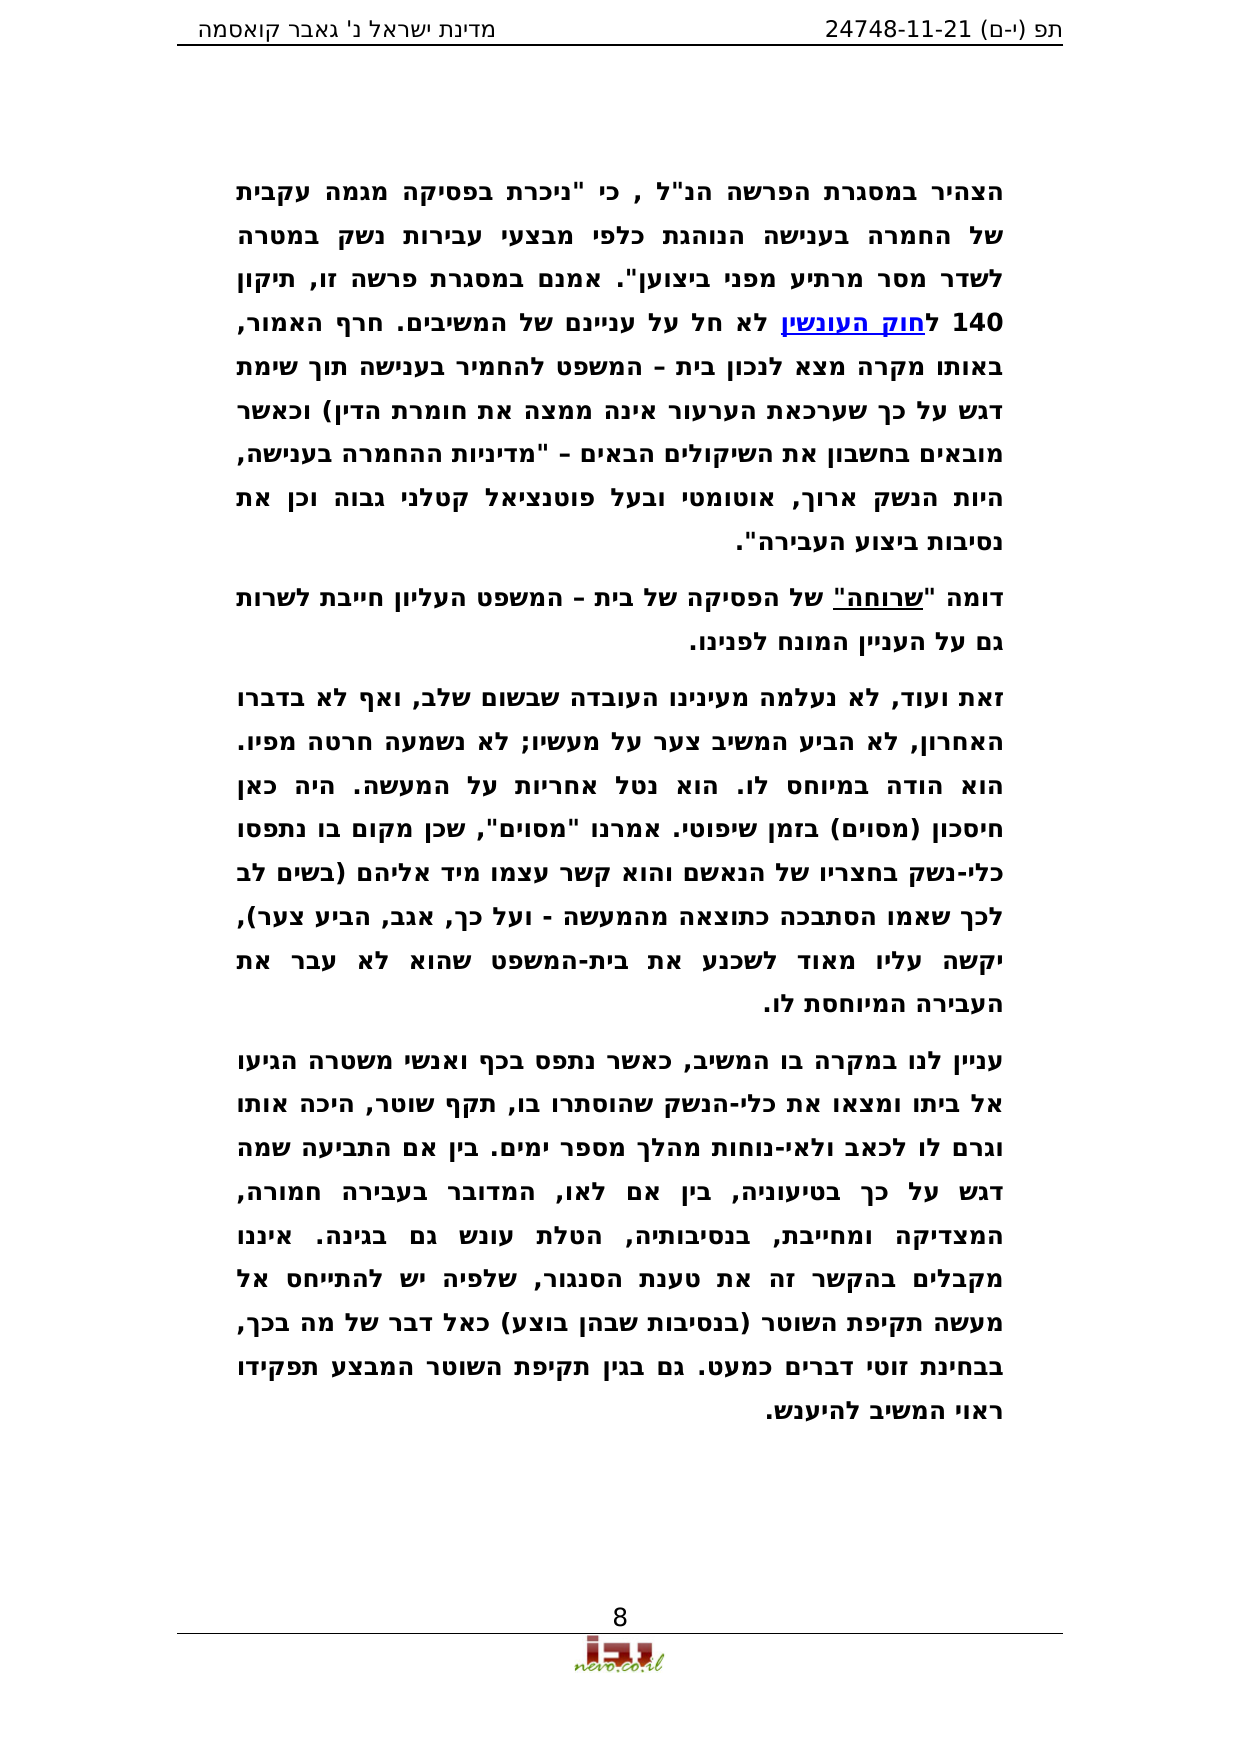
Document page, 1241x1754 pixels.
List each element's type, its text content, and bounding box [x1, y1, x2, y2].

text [236, 177, 1004, 556]
text עניין לנו במקרה בו המשיב, כאשר נתפס בכף ואנשי משטרה הגיעו אל ביתו ומצאו את כלי-הנשק שהוסתרו בו, תקף שוטר, היכה אותו וגרם לו לכאב ולאי-נוחות מהלך מספר ימים. בין אם התביעה שמה דגש על כך בטיעוניה, בין אם לאו, המדובר בעבירה חמורה, המצדיקה ומחייבת, בנסיבותיה, הטלת עונש גם בגינה. איננו מקבלים בהקשר זה את טענת הסנגור, שלפיה יש להתייחס אל מעשה תקיפת השוטר (בנסיבות שבהן בוצע) כאל דבר של מה בכך, בבחינת זוטי דברים כמעט. גם בגין תקיפת השוטר המבצע תפקידו ראוי המשיב להיענש. [236, 1046, 1004, 1425]
picture [574, 1635, 666, 1673]
text דומה "שרוחה" של הפסיקה של בית – המשפט העליון חייבת לשרות גם על העניין המונח לפנינו. [236, 583, 1004, 656]
text זאת ועוד, לא נעלמה מעינינו העובדה שבשום שלב, ואף לא בדברו האחרון, לא הביע המשיב צער על מעשיו; לא נשמעה חרטה מפיו. הוא הודה במיוחס לו. הוא נטל אחריות על המעשה. היה כאן חיסכון (מסוים) בזמן שיפוטי. אמרנו "מסוים", שכן מקום בו נתפסו כלי-נשק בחצריו של הנאשם והוא קשר עצמו מיד אליהם (בשים לב לכך שאמו הסתבכה כתוצאה מהמעשה - ועל כך, אגב, הביע צער), יקשה עליו מאוד לשכנע את בית-המשפט שהוא לא עבר את העבירה המיוחסת לו. [236, 683, 1004, 1019]
